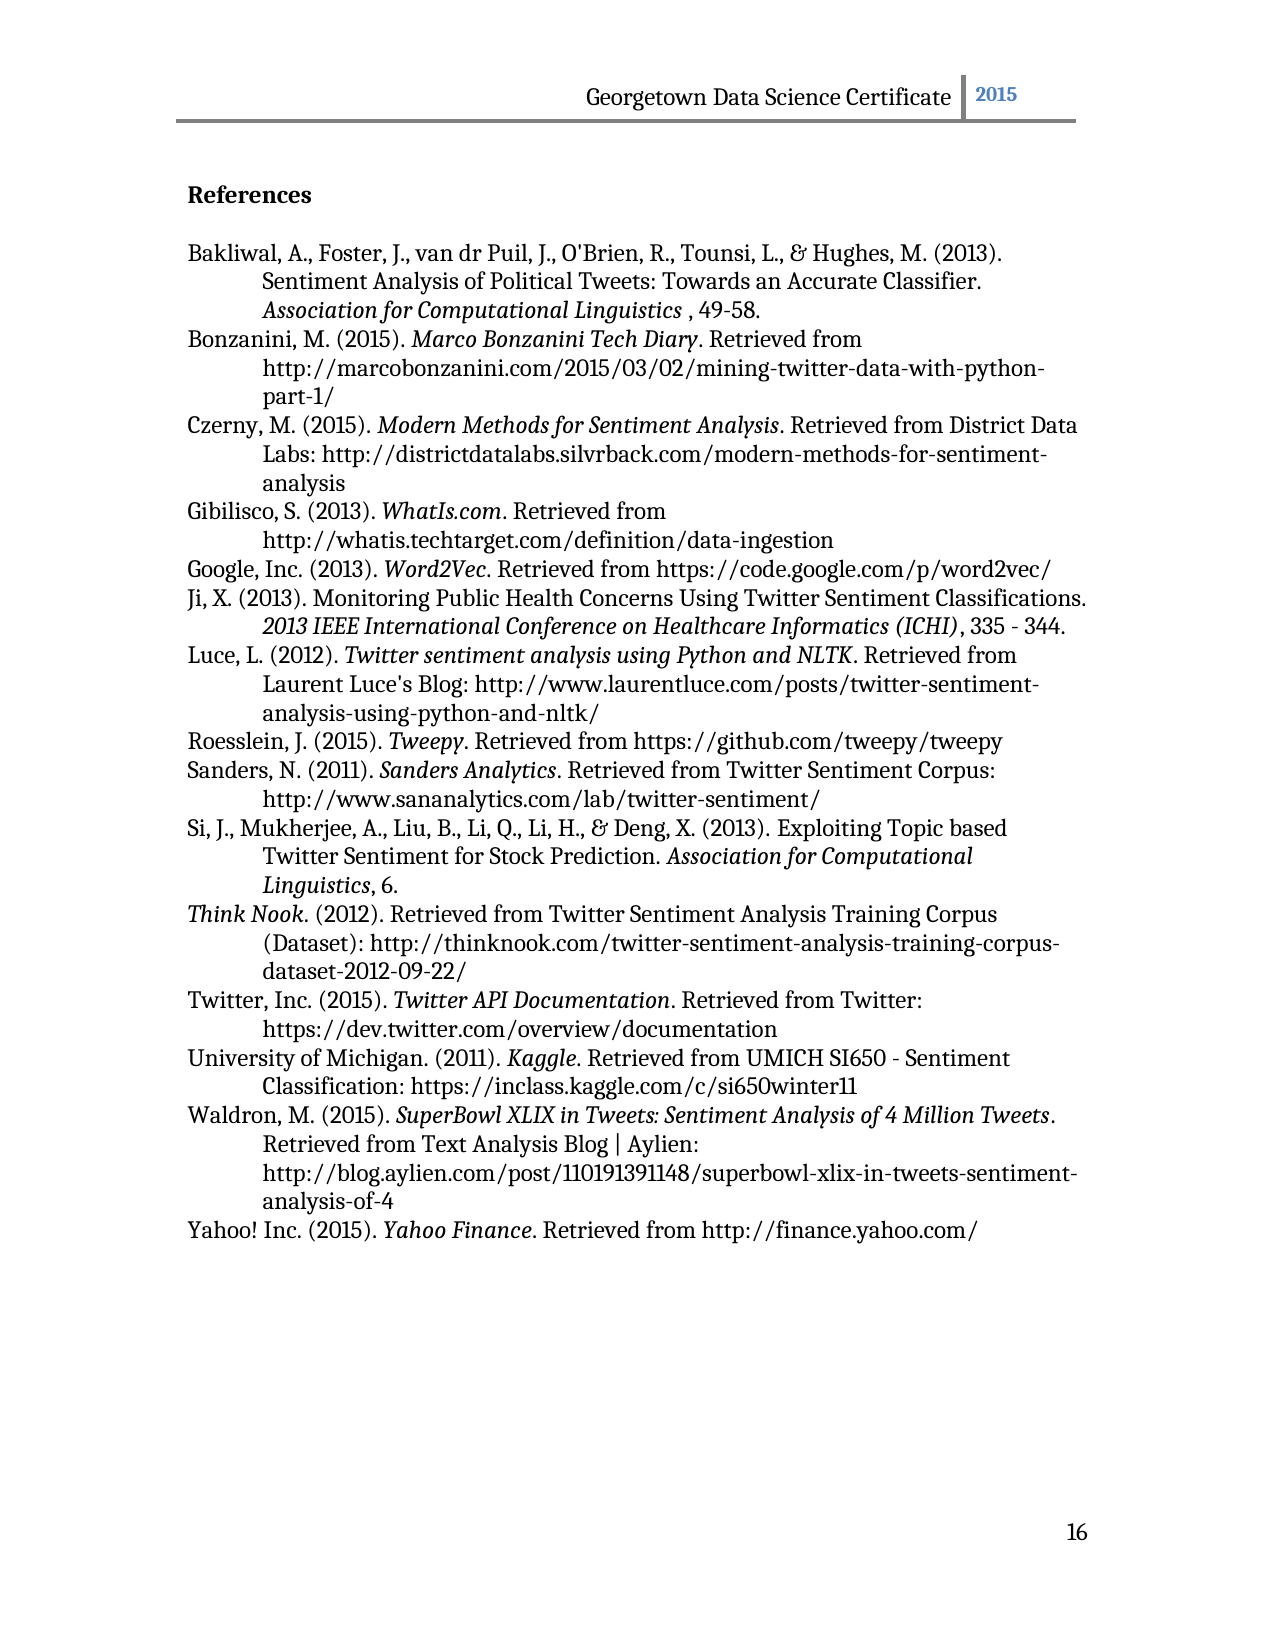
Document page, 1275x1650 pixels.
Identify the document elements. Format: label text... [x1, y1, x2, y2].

text Gibilisco, S. (2013). WhatIs.com. Retrieved from http://whatis.techtarget.com/definition/data-ingestion [187, 497, 1087, 555]
text Yahoo! Inc. (2015). Yahoo Finance. Retrieved from http://finance.yahoo.com/ [187, 1216, 1087, 1245]
text Luce, L. (2012). Twitter sentiment analysis using Python and NLTK. Retrieved from Laurent Luce's Blog: http://www.laurentluce.com/posts/twitter-sentiment-analysis-using-python-and-nltk/ [187, 641, 1087, 727]
text Waldron, M. (2015). SuperBowl XLIX in Tweets: Sentiment Analysis of 4 Million Tweets. Retrieved from Text Analysis Blog | Aylien: http://blog.aylien.com/post/110191391148/superbowl-xlix-in-tweets-sentiment-analysis-of-4 [187, 1101, 1087, 1216]
text Czerny, M. (2015). Modern Methods for Sentiment Analysis. Retrieved from District Data Labs: http://districtdatalabs.silvrback.com/modern-methods-for-sentiment-analysis [187, 411, 1087, 497]
text Think Nook. (2012). Retrieved from Twitter Sentiment Analysis Training Corpus (Dataset): http://thinknook.com/twitter-sentiment-analysis-training-corpus-dataset-2012-09-22/ [187, 900, 1087, 986]
text Ji, X. (2013). Monitoring Public Health Concerns Using Twitter Sentiment Classifications. 2013 IEEE International Conference on Healthcare Informatics (ICHI), 335 - 344. [187, 583, 1087, 641]
text Bonzanini, M. (2015). Marco Bonzanini Tech Diary. Retrieved from http://marcobonzanini.com/2015/03/02/mining-twitter-data-with-python-part-1/ [187, 325, 1087, 411]
text Sanders, N. (2011). Sanders Analytics. Retrieved from Twitter Sentiment Corpus: http://www.sananalytics.com/lab/twitter-sentiment/ [187, 756, 1087, 813]
text Google, Inc. (2013). Word2Vec. Retrieved from https://code.google.com/p/word2vec/ [187, 555, 1087, 583]
text References [187, 181, 1087, 210]
text Twitter, Inc. (2015). Twitter API Documentation. Retrieved from Twitter: https://dev.twitter.com/overview/documentation [187, 986, 1087, 1043]
text Roesslein, J. (2015). Tweepy. Retrieved from https://github.com/tweepy/tweepy [187, 727, 1087, 756]
text Si, J., Mukherjee, A., Liu, B., Li, Q., Li, H., & Deng, X. (2013). Exploiting Topic based Twitter Sentiment for Stock Prediction. Association for Computational Linguistics, 6. [187, 813, 1087, 900]
text University of Michigan. (2011). Kaggle. Retrieved from UMICH SI650 - Sentiment Classification: https://inclass.kaggle.com/c/si650winter11 [187, 1043, 1087, 1101]
text Bakliwal, A., Foster, J., van dr Puil, J., O'Brien, R., Tounsi, L., & Hughes, M. (2013). Sentiment Analysis of Political Tweets: Towards an Accurate Classifier. Association for Computational Linguistics , 49-58. [187, 238, 1087, 325]
